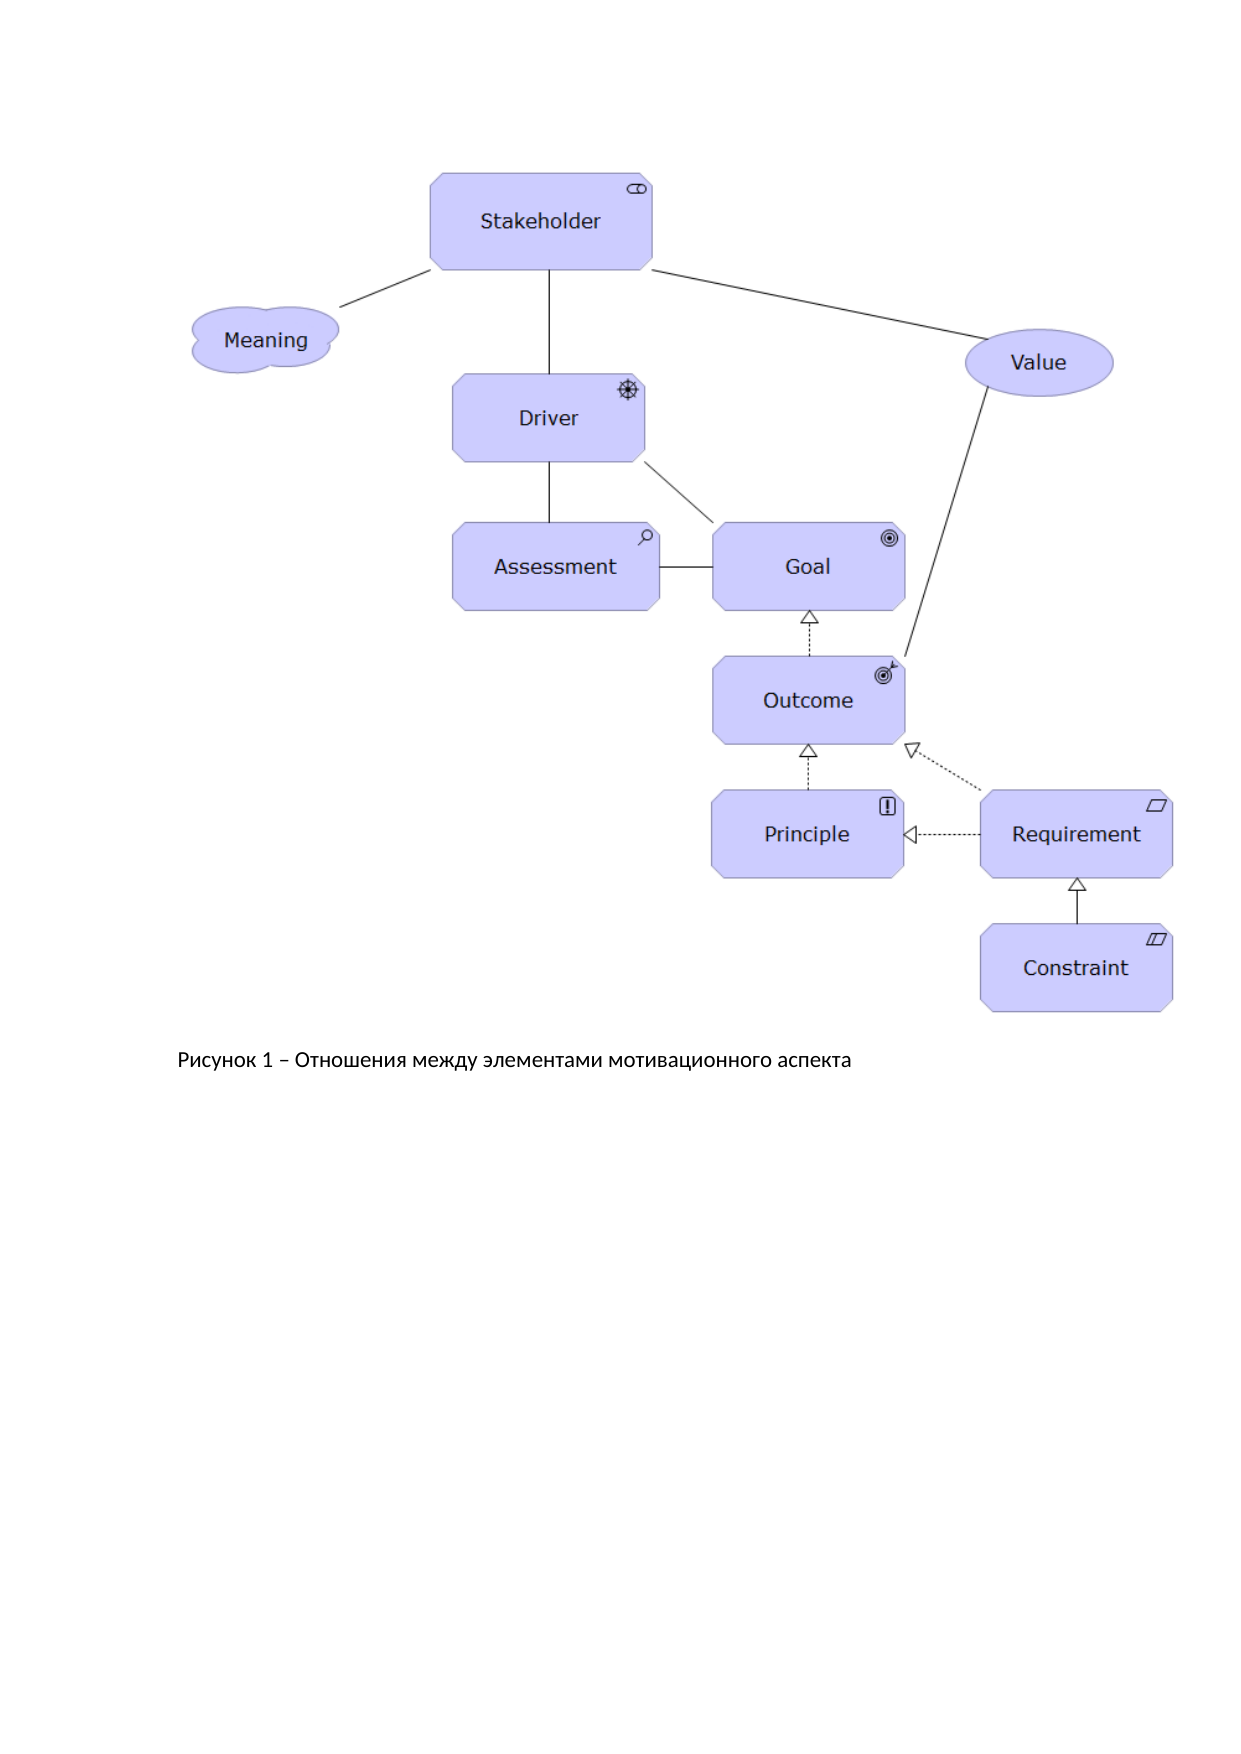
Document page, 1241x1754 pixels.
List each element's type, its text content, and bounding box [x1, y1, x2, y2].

text Рисунок 1 – Отношения между элементами мотивационного аспекта [177, 1045, 1152, 1073]
picture [177, 148, 1182, 1026]
